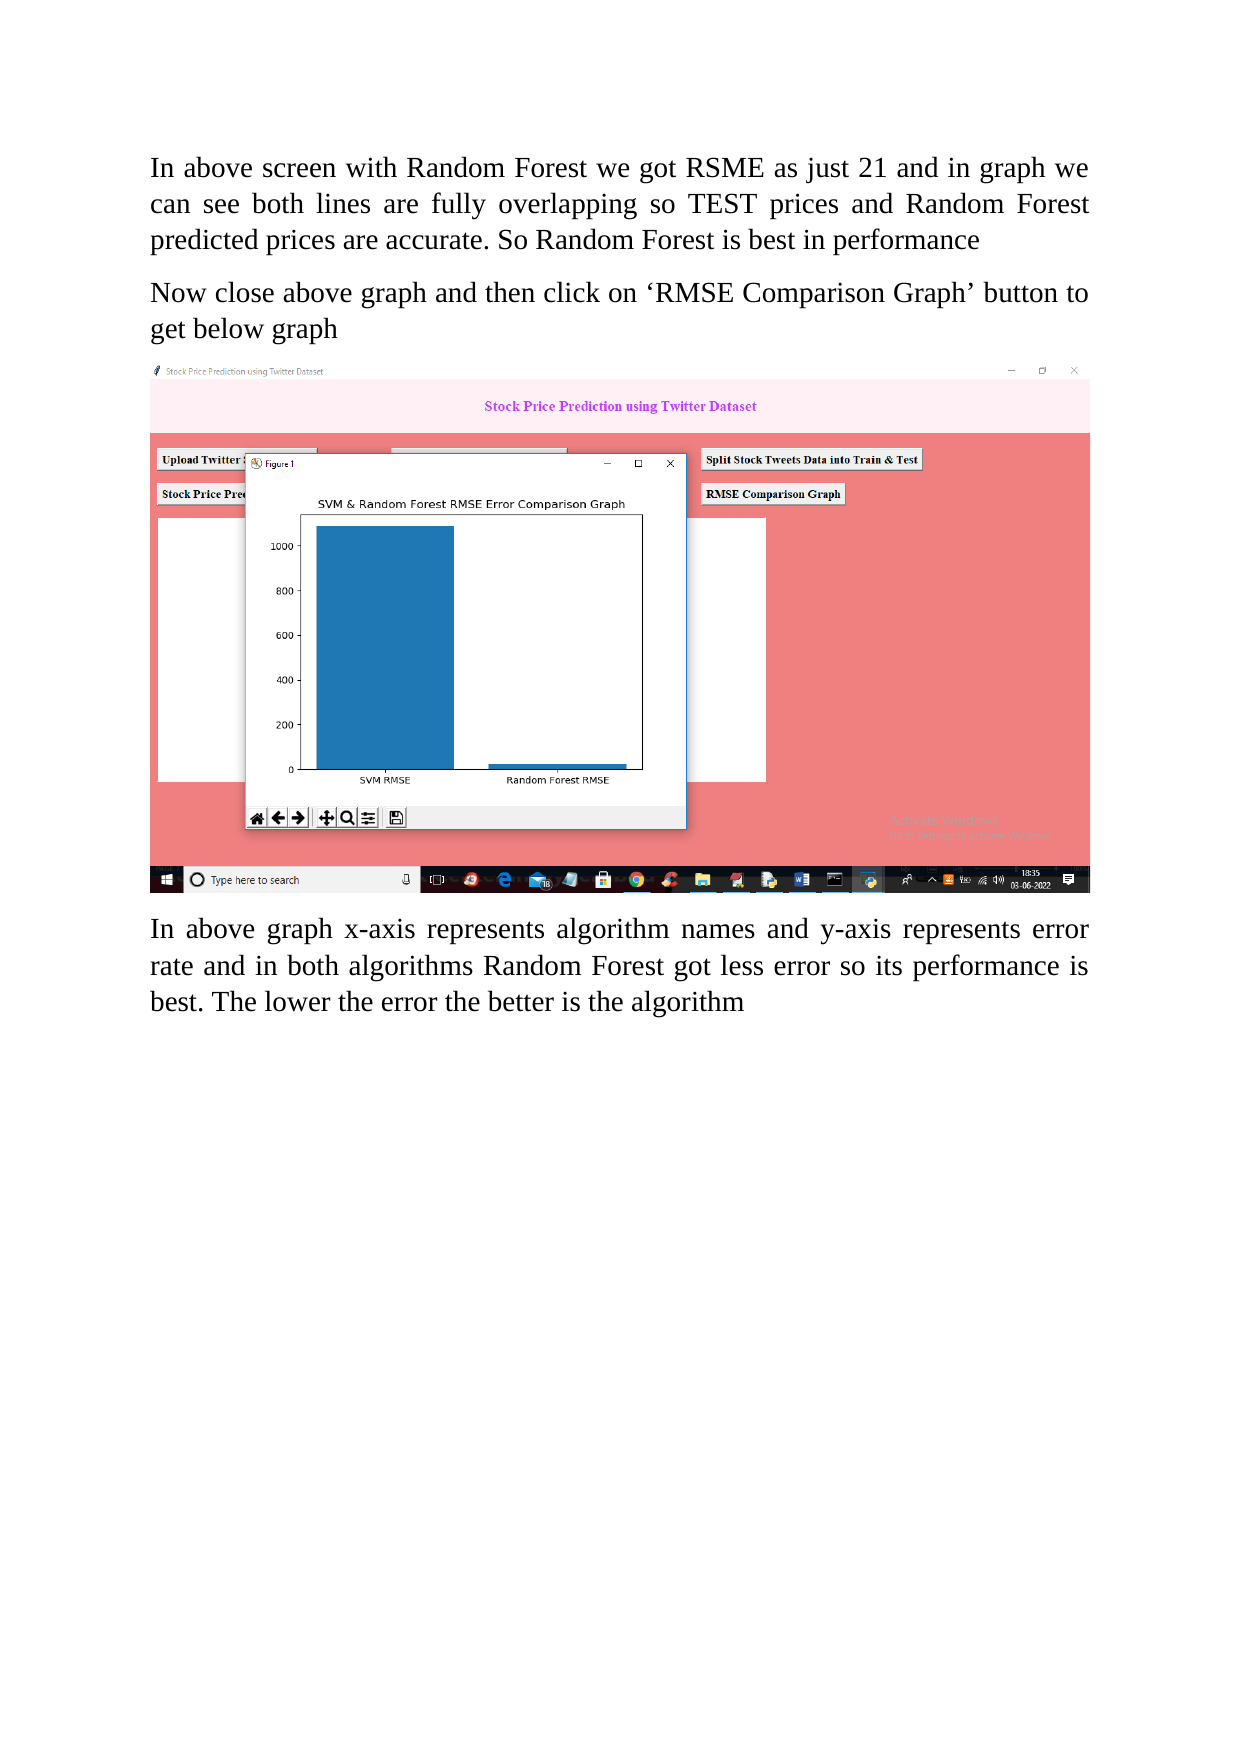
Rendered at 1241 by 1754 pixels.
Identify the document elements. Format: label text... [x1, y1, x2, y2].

picture [150, 364, 1091, 893]
text Now close above graph and then click on ‘RMSE Comparison Graph’ button to get below graph [150, 275, 1090, 345]
text In above screen with Random Forest we got RSME as just 21 and in graph we can see both lines are fully overlapping so TEST prices and Random Forest predicted prices are accurate. So Random Forest is best in performance [150, 150, 1090, 256]
text In above graph x-axis represents algorithm names and y-axis represents error rate and in both algorithms Random Forest got less error so its performance is best. The lower the error the better is the algorithm [150, 912, 1090, 1017]
